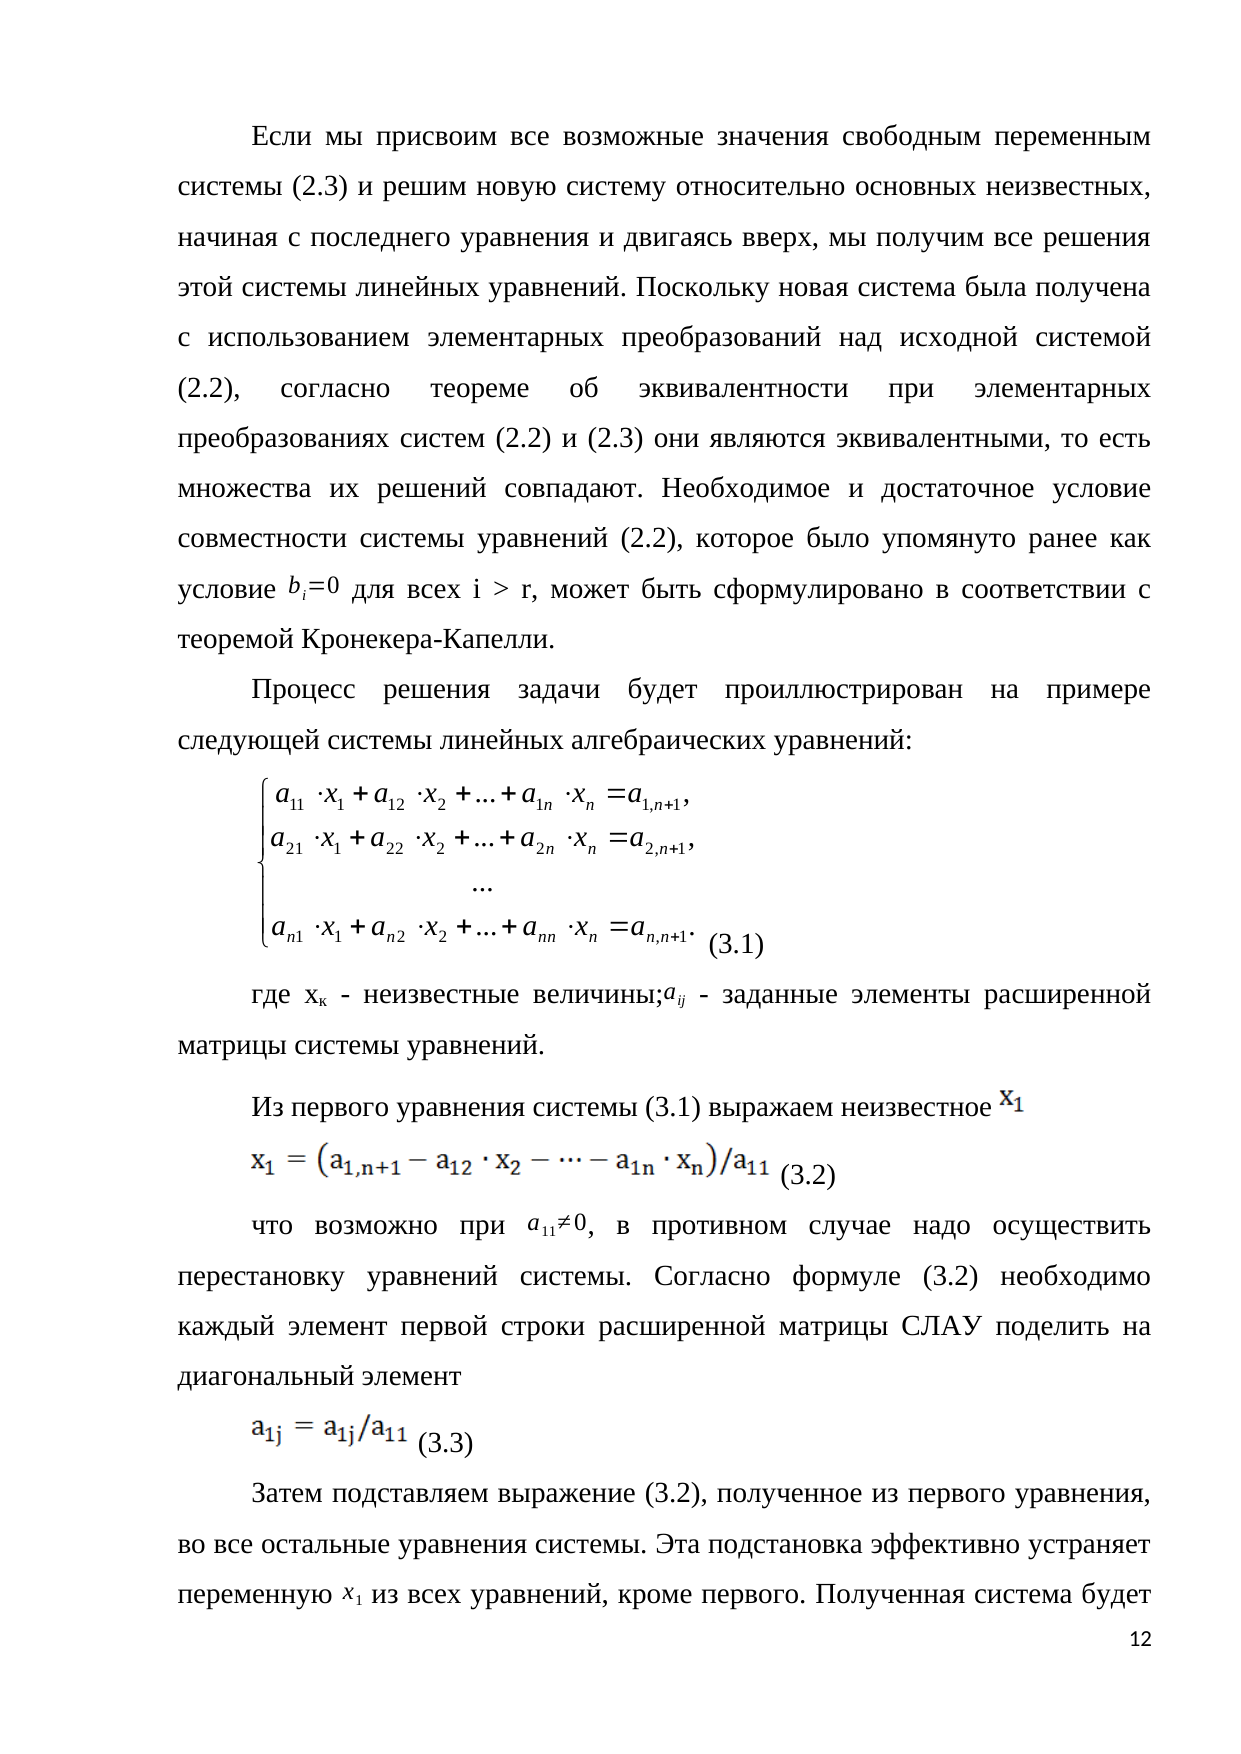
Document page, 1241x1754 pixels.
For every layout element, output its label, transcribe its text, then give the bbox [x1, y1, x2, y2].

picture [999, 1077, 1028, 1117]
text (3.1) [177, 772, 1152, 960]
text (3.3) [177, 1409, 1152, 1459]
picture [251, 1139, 773, 1185]
text Если мы присвоим все возможные значения свободным переменным системы (2.3) и решим новую систему относительно основных неизвестных, начиная с последнего уравнения и двигаясь вверх, мы получим все решения этой системы линейных уравнений. Поскольку новая система была получена с использованием элементарных преобразований над исходной системой (2.2), согласно теореме об эквивалентности при элементарных преобразованиях систем (2.2) и (2.3) они являются эквивалентными, то есть множества их решений совпадают. Необходимое и достаточное условие совместности системы уравнений (2.2), которое было упомянуто ранее как условие для всех i > r, может быть сформулировано в соответствии с теоремой Кронекера-Капелли. [177, 118, 1152, 655]
text что возможно при , в противном случае надо осуществить перестановку уравнений системы. Согласно формуле (3.2) необходимо каждый элемент первой строки расширенной матрицы СЛАУ поделить на диагональный элемент [177, 1207, 1152, 1392]
text Из первого уравнения системы (3.1) выражаем неизвестное [177, 1077, 1152, 1122]
text Процесс решения задачи будет проиллюстрирован на примере следующей системы линейных алгебраических уравнений: [177, 672, 1152, 755]
text где хк - неизвестные величины; - заданные элементы расширенной матрицы системы уравнений. [177, 976, 1152, 1060]
picture [251, 1408, 411, 1453]
